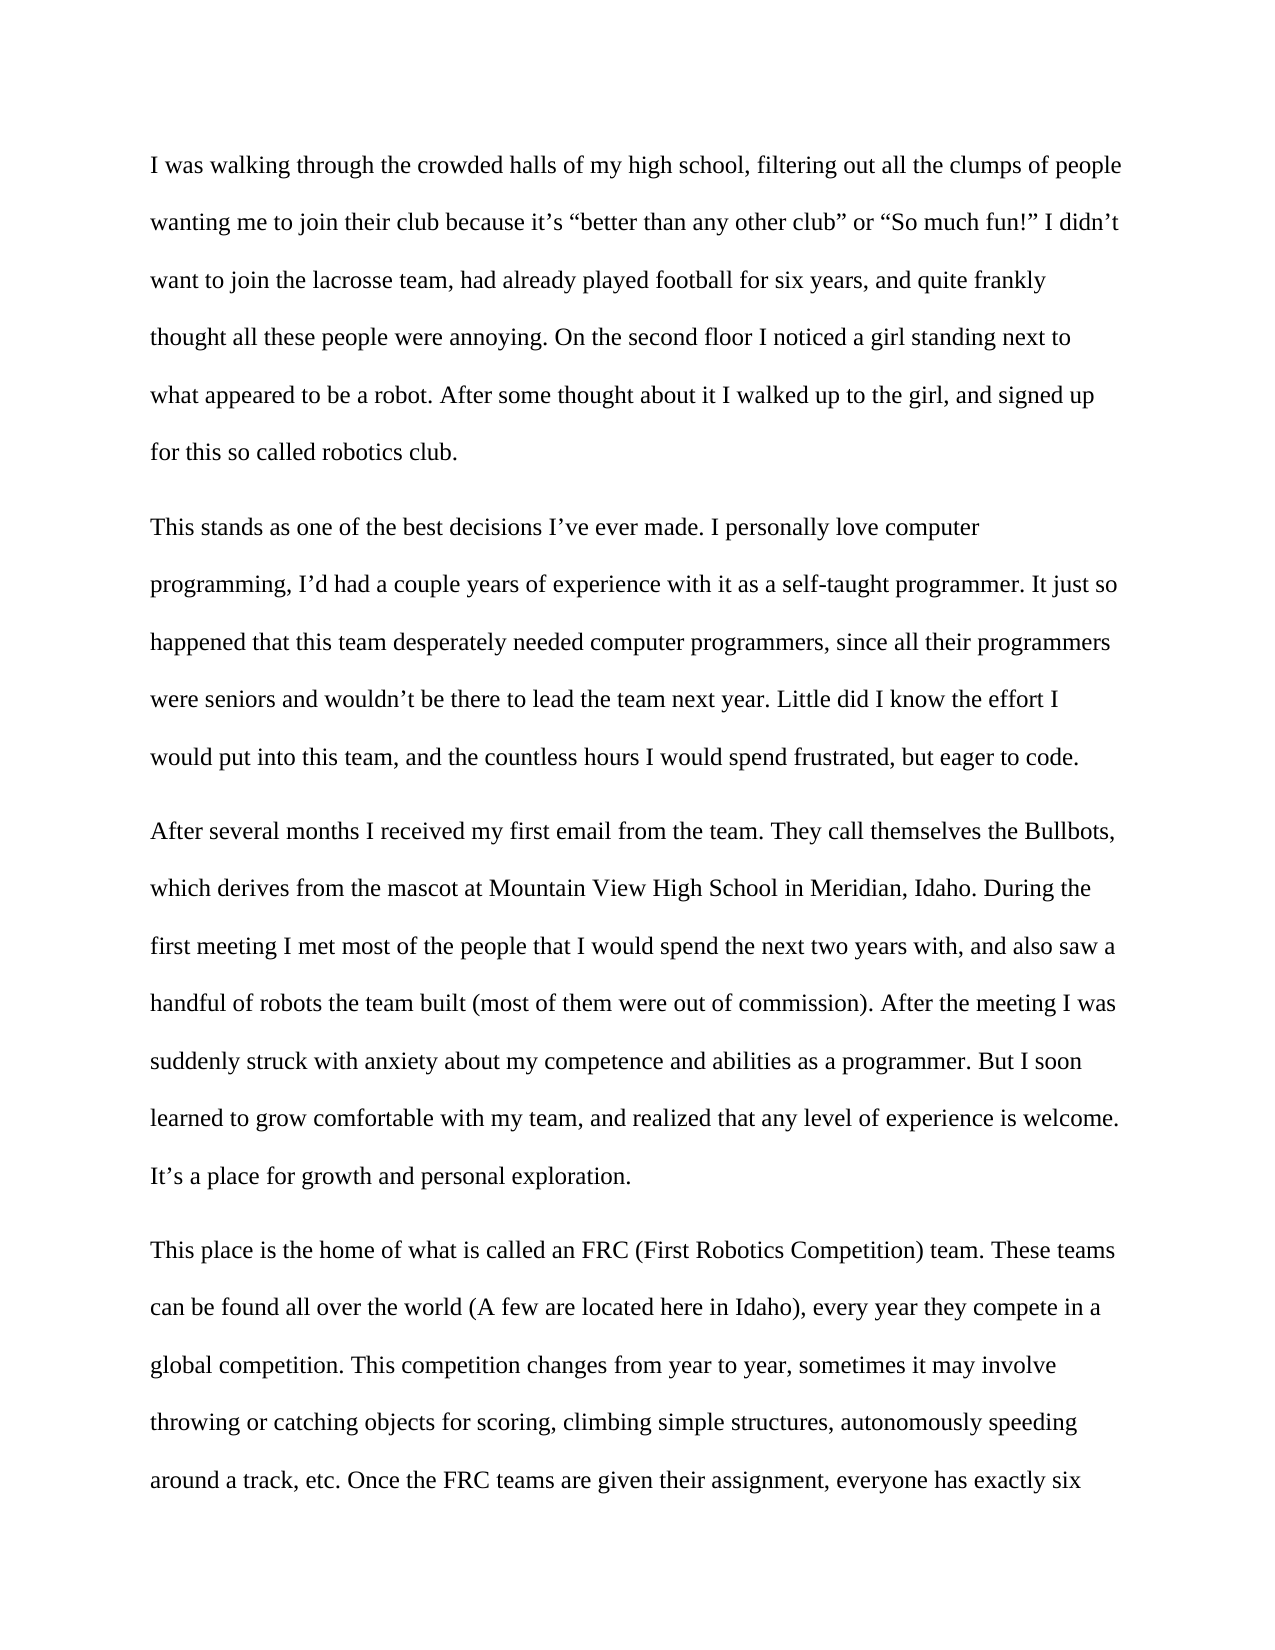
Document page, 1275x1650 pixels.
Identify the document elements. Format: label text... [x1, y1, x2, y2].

text After several months I received my first email from the team. They call themselves the Bullbots, which derives from the mascot at Mountain View High School in Meridian, Idaho. During the first meeting I met most of the people that I would spend the next two years with, and also saw a handful of robots the team built (most of them were out of commission). After the meeting I was suddenly struck with anxiety about my competence and abilities as a programmer. But I soon learned to grow comfortable with my team, and realized that any level of experience is welcome. It’s a place for growth and personal exploration. [150, 816, 1125, 1189]
text I was walking through the crowded halls of my high school, filtering out all the clumps of people wanting me to join their club because it’s “better than any other club” or “So much fun!” I didn’t want to join the lacrosse team, had already played football for six years, and quite frankly thought all these people were annoying. On the second floor I noticed a girl standing next to what appeared to be a robot. After some thought about it I walked up to the girl, and signed up for this so called robotics club. [150, 150, 1125, 466]
text This stands as one of the best decisions I’ve ever made. I personally love computer programming, I’d had a couple years of experience with it as a self-taught programmer. It just so happened that this team desperately needed computer programmers, since all their programmers were seniors and wouldn’t be there to lead the team next year. Little did I know the effort I would put into this team, and the countless hours I would spend frustrated, but eager to code. [150, 512, 1125, 770]
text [150, 1235, 1125, 1494]
